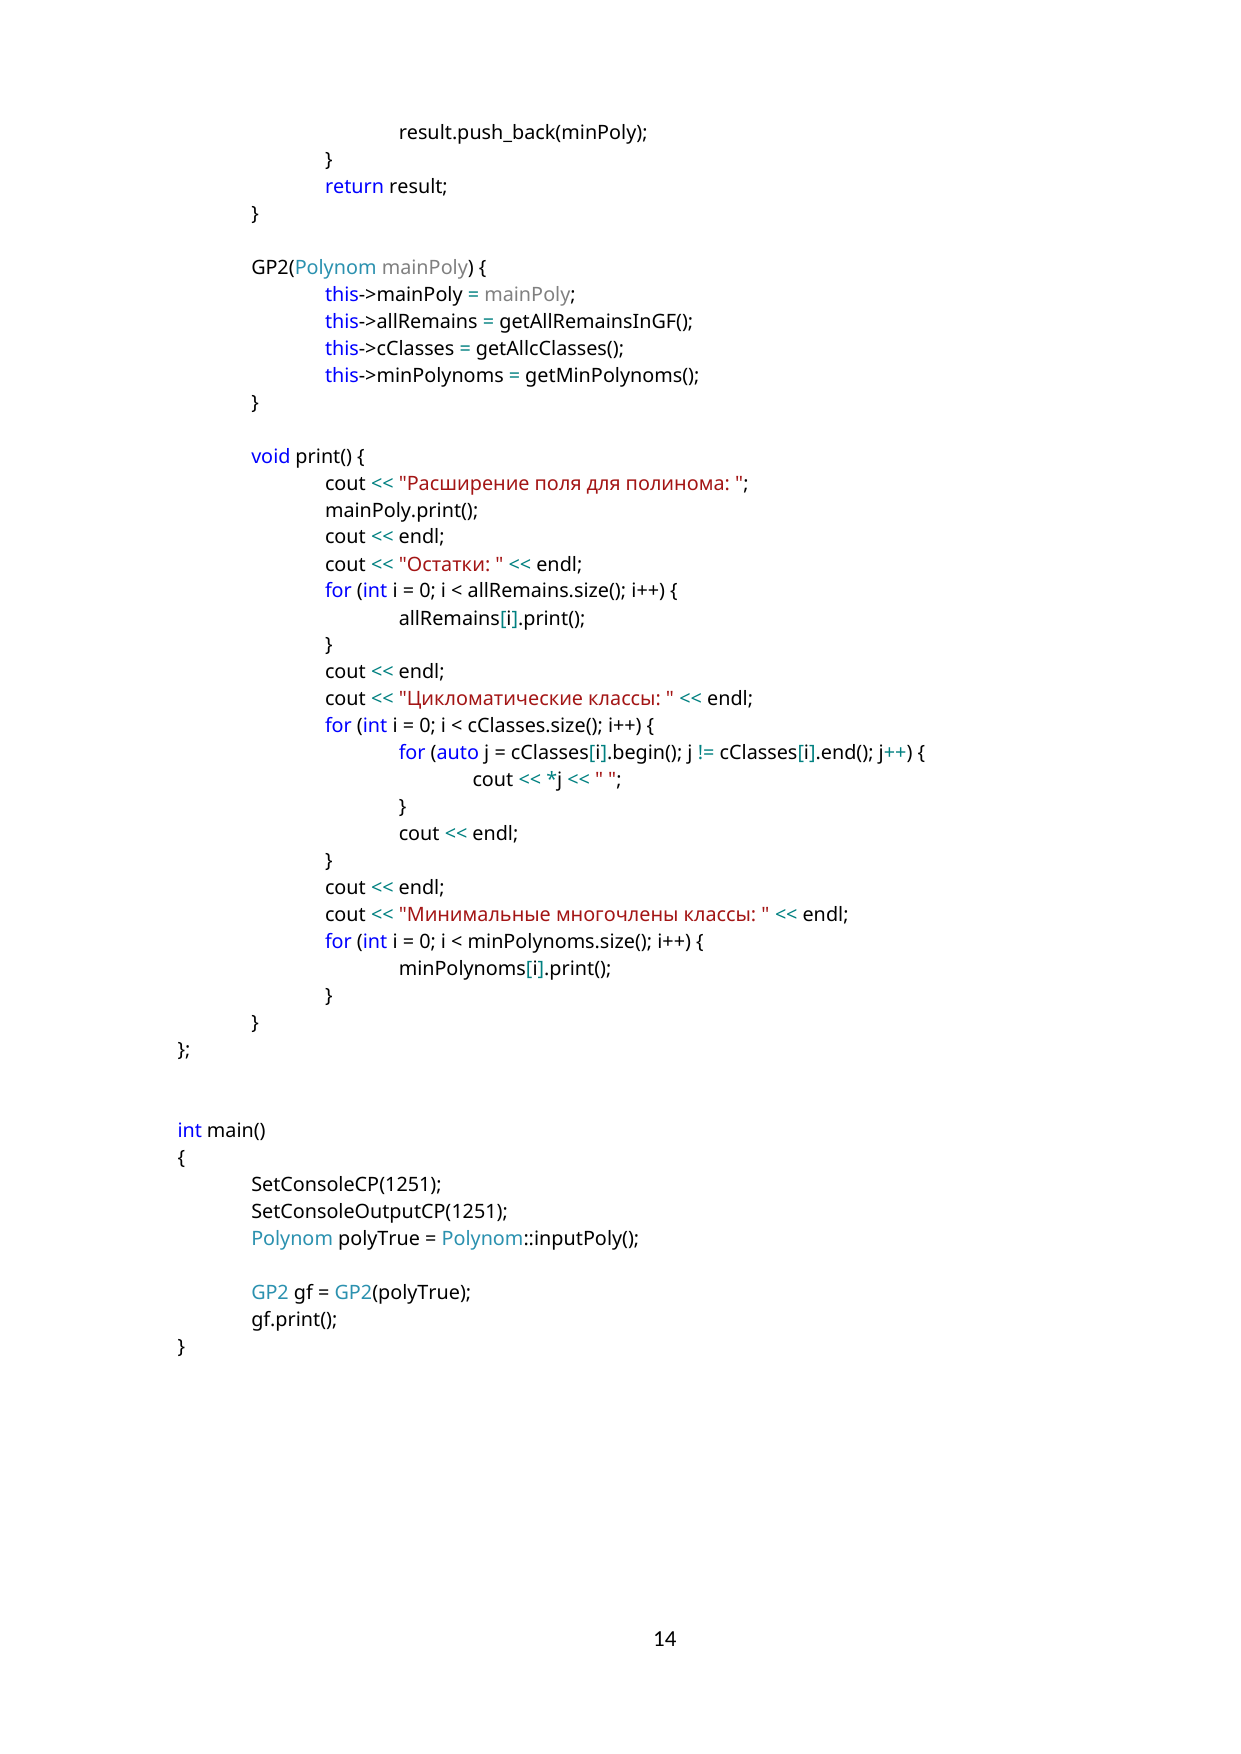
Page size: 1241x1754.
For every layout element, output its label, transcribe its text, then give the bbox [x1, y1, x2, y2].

text } [177, 631, 1152, 658]
text cout << "Расширение поля для полинома: "; [177, 469, 1152, 496]
text cout << endl; [177, 873, 1152, 901]
text allRemains[i].print(); [177, 604, 1152, 631]
text } [177, 1008, 1152, 1035]
text for (int i = 0; i < minPolynoms.size(); i++) { [177, 927, 1152, 954]
text GP2 gf = GP2(polyTrue); [177, 1278, 1152, 1305]
text this->cClasses = getAllcClasses(); [177, 334, 1152, 361]
text } [177, 388, 1152, 415]
text void print() { [177, 442, 1152, 469]
text cout << endl; [177, 658, 1152, 685]
text int main() [177, 1116, 1152, 1143]
text cout << *j << " "; [177, 766, 1152, 793]
text this->minPolynoms = getMinPolynoms(); [177, 361, 1152, 388]
text cout << endl; [177, 523, 1152, 550]
text SetConsoleCP(1251); [177, 1170, 1152, 1197]
text }; [177, 1035, 1152, 1062]
text result.push_back(minPoly); [177, 118, 1152, 145]
text cout << "Минимальные многочлены классы: " << endl; [177, 901, 1152, 927]
text gf.print(); [177, 1305, 1152, 1332]
text GP2(Polynom mainPoly) { [177, 253, 1152, 280]
text } [177, 199, 1152, 226]
text cout << "Цикломатические классы: " << endl; [177, 685, 1152, 712]
text cout << "Остатки: " << endl; [177, 550, 1152, 577]
text } [177, 981, 1152, 1008]
text return result; [177, 172, 1152, 199]
text } [177, 1332, 1152, 1359]
text this->allRemains = getAllRemainsInGF(); [177, 307, 1152, 334]
text } [177, 847, 1152, 873]
text for (int i = 0; i < cClasses.size(); i++) { [177, 712, 1152, 739]
text for (auto j = cClasses[i].begin(); j != cClasses[i].end(); j++) { [177, 739, 1152, 766]
text Polynom polyTrue = Polynom::inputPoly(); [177, 1224, 1152, 1251]
text { [177, 1143, 1152, 1170]
text this->mainPoly = mainPoly; [177, 280, 1152, 307]
text mainPoly.print(); [177, 496, 1152, 523]
text minPolynoms[i].print(); [177, 954, 1152, 981]
text } [177, 145, 1152, 172]
text for (int i = 0; i < allRemains.size(); i++) { [177, 577, 1152, 604]
text SetConsoleOutputCP(1251); [177, 1197, 1152, 1224]
text } [177, 793, 1152, 819]
text cout << endl; [177, 819, 1152, 847]
